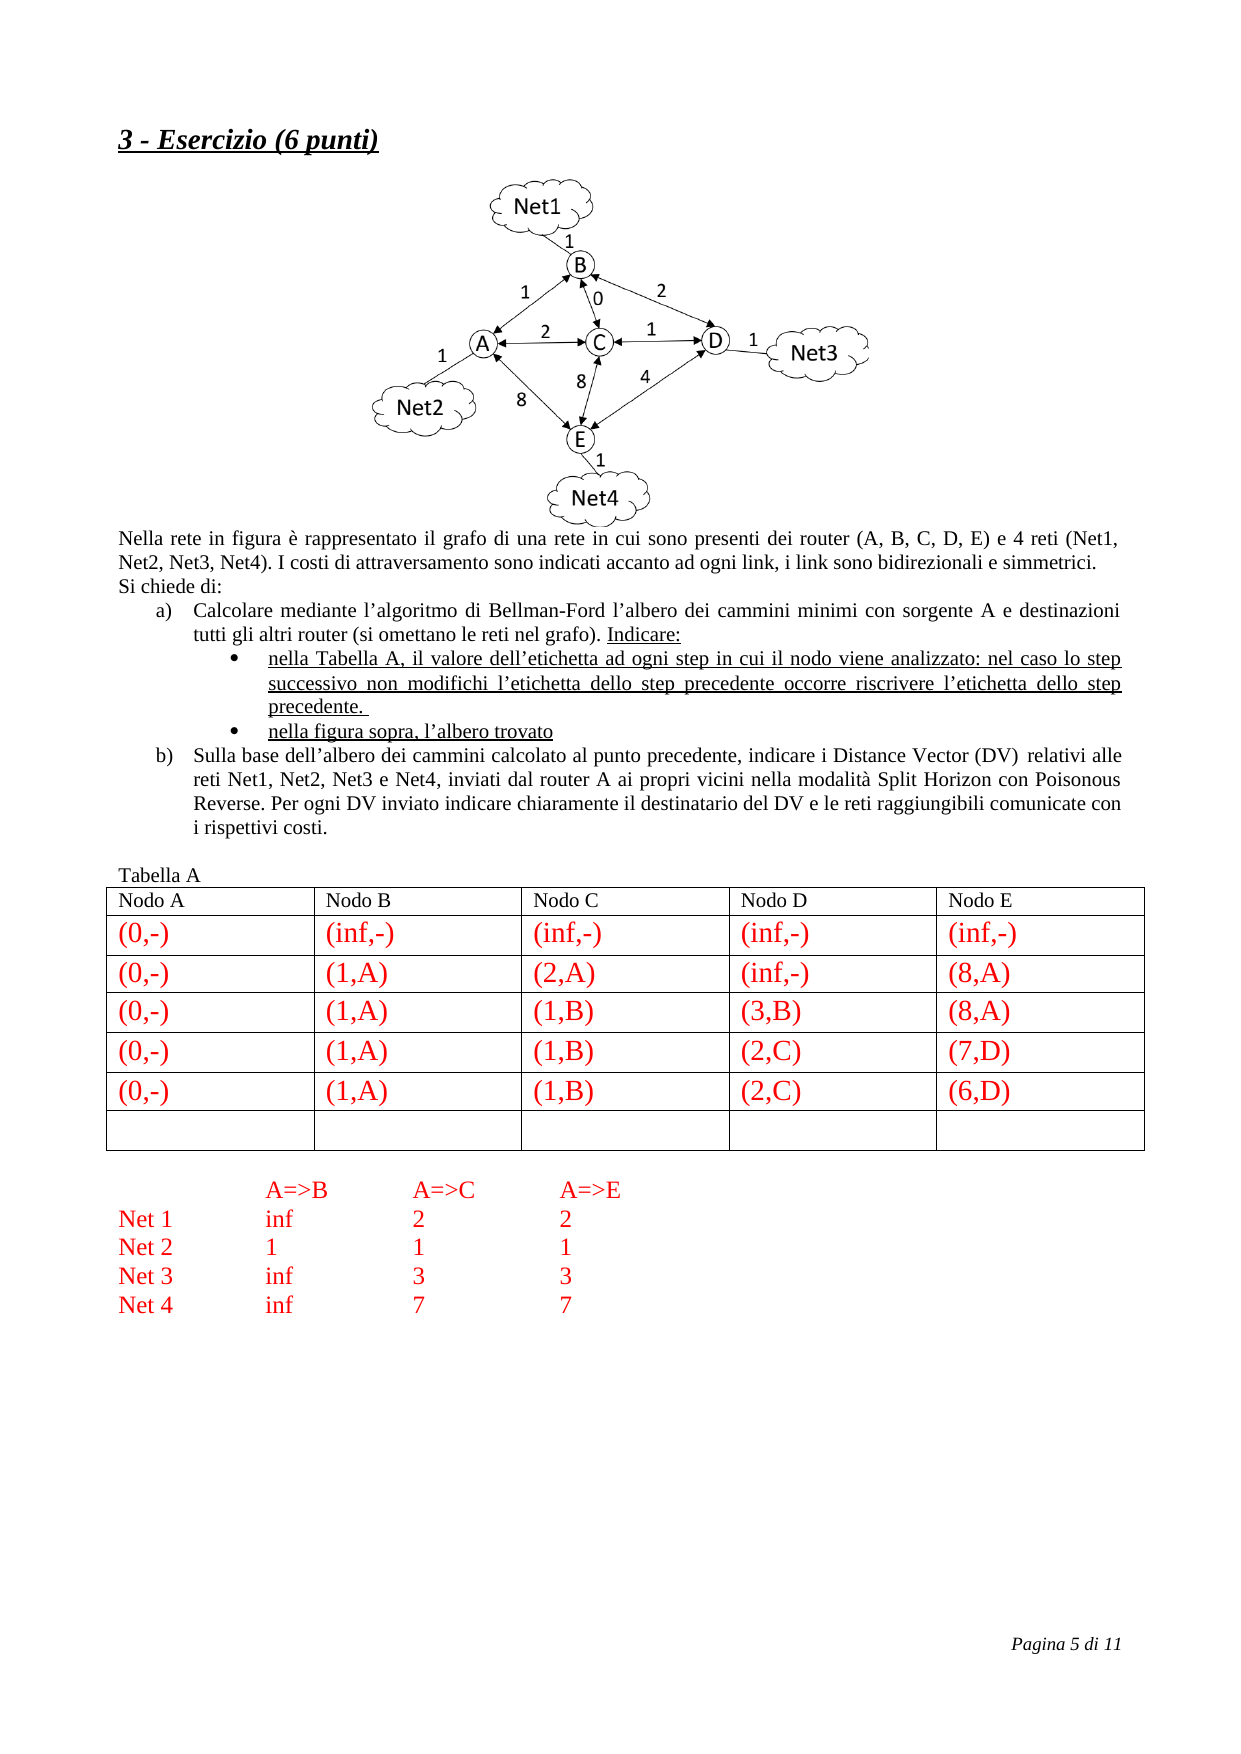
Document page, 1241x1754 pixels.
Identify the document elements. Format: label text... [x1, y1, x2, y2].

text Net 2 1 1 1 [118, 1232, 1122, 1261]
text Nella rete in figura è rappresentato il grafo di una rete in cui sono presenti dei router (A, B, C, D, E) e 4 reti (Net1, Net2, Net3, Net4). I costi di attraversamento sono indicati accanto ad ogni link, i link sono bidirezionali e simmetrici. [118, 526, 1122, 574]
table_cell (inf,-) [937, 916, 1144, 954]
table_header Nodo B [315, 888, 521, 914]
table_header Nodo A [107, 888, 314, 914]
table_cell (1,A) [315, 993, 521, 1032]
table_cell (6,D) [937, 1073, 1144, 1110]
table_cell (0,-) [107, 1033, 314, 1072]
table_cell [315, 1111, 521, 1150]
table_cell [107, 1111, 314, 1150]
table_cell (0,-) [107, 916, 314, 954]
subtitle Net 1 inf 2 2 [118, 1204, 1122, 1232]
subtitle A=>B A=>C A=>E [118, 1175, 1122, 1204]
table_cell (8,A) [937, 993, 1144, 1032]
table_header Nodo E [937, 888, 1144, 914]
table_cell [937, 1111, 1144, 1150]
list Sulla base dell’albero dei cammini calcolato al punto precedente, indicare i Distance Vector (DV) relativi alle reti Net1, Net2, Net3 e Net4, inviati dal router A ai propri vicini nella modalità Split Horizon con Poisonous Reverse. Per ogni DV inviato indicare chiaramente il destinatario del DV e le reti raggiungibili comunicate con i rispettivi costi. [156, 743, 1122, 839]
table_cell (7,D) [937, 1033, 1144, 1072]
table_cell (3,B) [730, 993, 936, 1032]
table_cell (2,C) [730, 1073, 936, 1110]
table_cell (2,C) [730, 1033, 936, 1072]
text Si chiede di: [118, 574, 1122, 598]
table_cell (1,B) [522, 1033, 729, 1072]
table_cell [730, 1111, 936, 1150]
table_cell (1,B) [522, 1073, 729, 1110]
table_cell (1,A) [315, 1033, 521, 1072]
table_cell (inf,-) [315, 916, 521, 954]
text Net 3 inf 3 3 [118, 1261, 1122, 1290]
list Calcolare mediante l’algoritmo di Bellman-Ford l’albero dei cammini minimi con sorgente A e destinazioni tutti gli altri router (si omettano le reti nel grafo). Indicare: [156, 598, 1122, 646]
table_cell (1,A) [315, 956, 521, 992]
list nella Tabella A, il valore dell’etichetta ad ogni step in cui il nodo viene analizzato: nel caso lo step successivo non modifichi l’etichetta dello step precedente occorre riscrivere l’etichetta dello step precedente. [231, 646, 1122, 718]
table_cell (0,-) [107, 956, 314, 992]
list Tabella A [118, 863, 1122, 887]
table_header Nodo D [730, 888, 936, 914]
table_cell (8,A) [937, 956, 1144, 992]
table_header Nodo C [522, 888, 729, 914]
table_cell (inf,-) [522, 916, 729, 954]
subtitle 3 - Esercizio (6 punti) [118, 122, 1122, 156]
table_cell (1,B) [522, 993, 729, 1032]
table_cell (0,-) [107, 993, 314, 1032]
list nella figura sopra, l’albero trovato [231, 718, 1122, 743]
table_cell [522, 1111, 729, 1150]
table_cell (inf,-) [730, 916, 936, 954]
table_cell (inf,-) [730, 956, 936, 992]
table_cell (2,A) [522, 956, 729, 992]
table_cell (1,A) [315, 1073, 521, 1110]
table_cell (0,-) [107, 1073, 314, 1110]
text Net 4 inf 7 7 [118, 1290, 1122, 1319]
